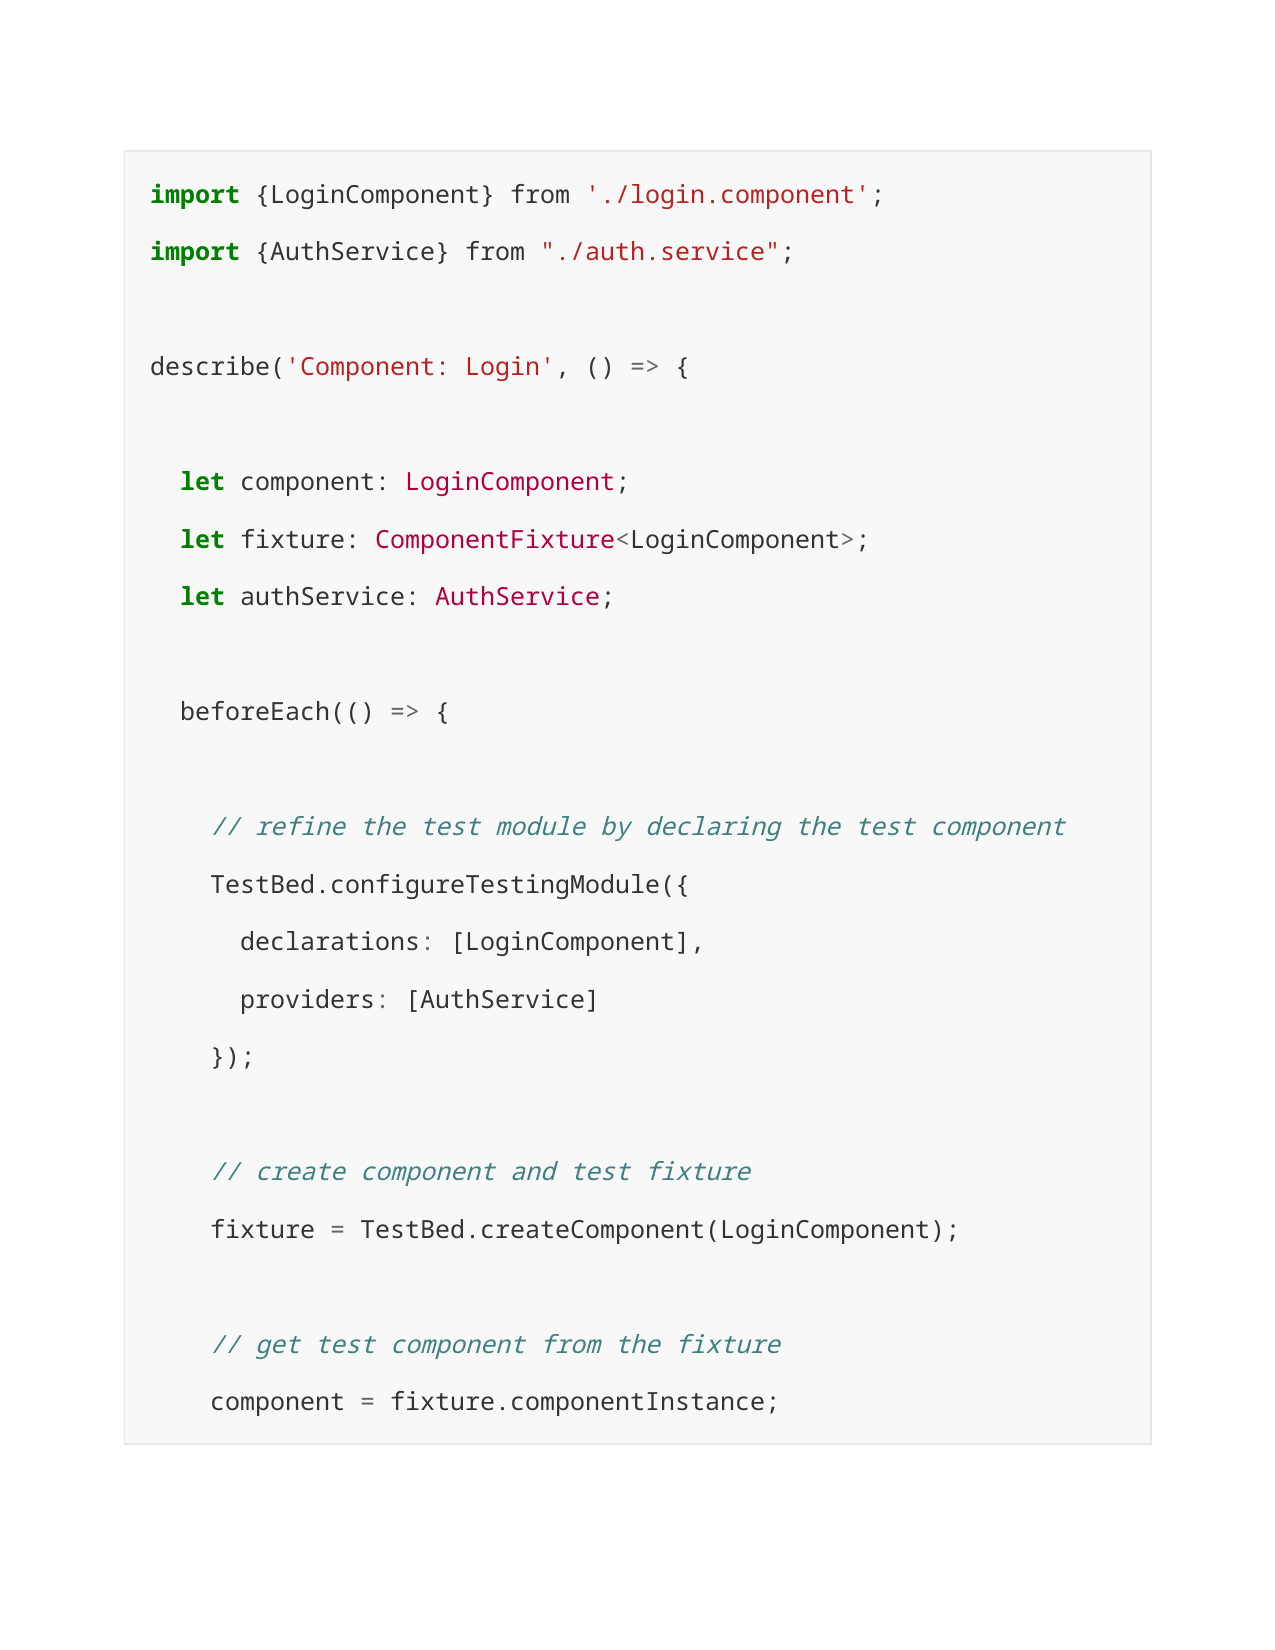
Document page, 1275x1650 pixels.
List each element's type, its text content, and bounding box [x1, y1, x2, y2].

text // refine the test module by declaring the test component [125, 782, 1150, 840]
text fixture = TestBed.createComponent(LoginComponent); [125, 1185, 1150, 1242]
text import {LoginComponent} from './login.component'; [125, 152, 1150, 207]
text let authService: AuthService; [125, 552, 1150, 610]
text component = fixture.componentInstance; [125, 1357, 1150, 1443]
text import {AuthService} from "./auth.service"; [125, 207, 1150, 265]
text let fixture: ComponentFixture<LoginComponent>; [125, 495, 1150, 552]
text let component: LoginComponent; [125, 437, 1150, 495]
text describe('Component: Login', () => { [125, 322, 1150, 380]
text TestBed.configureTestingModule({ [125, 840, 1150, 897]
text beforeEach(() => { [125, 667, 1150, 725]
text }); [125, 1012, 1150, 1070]
text providers: [AuthService] [125, 955, 1150, 1012]
text // create component and test fixture [125, 1127, 1150, 1185]
text // get test component from the fixture [125, 1300, 1150, 1357]
text declarations: [LoginComponent], [125, 897, 1150, 955]
